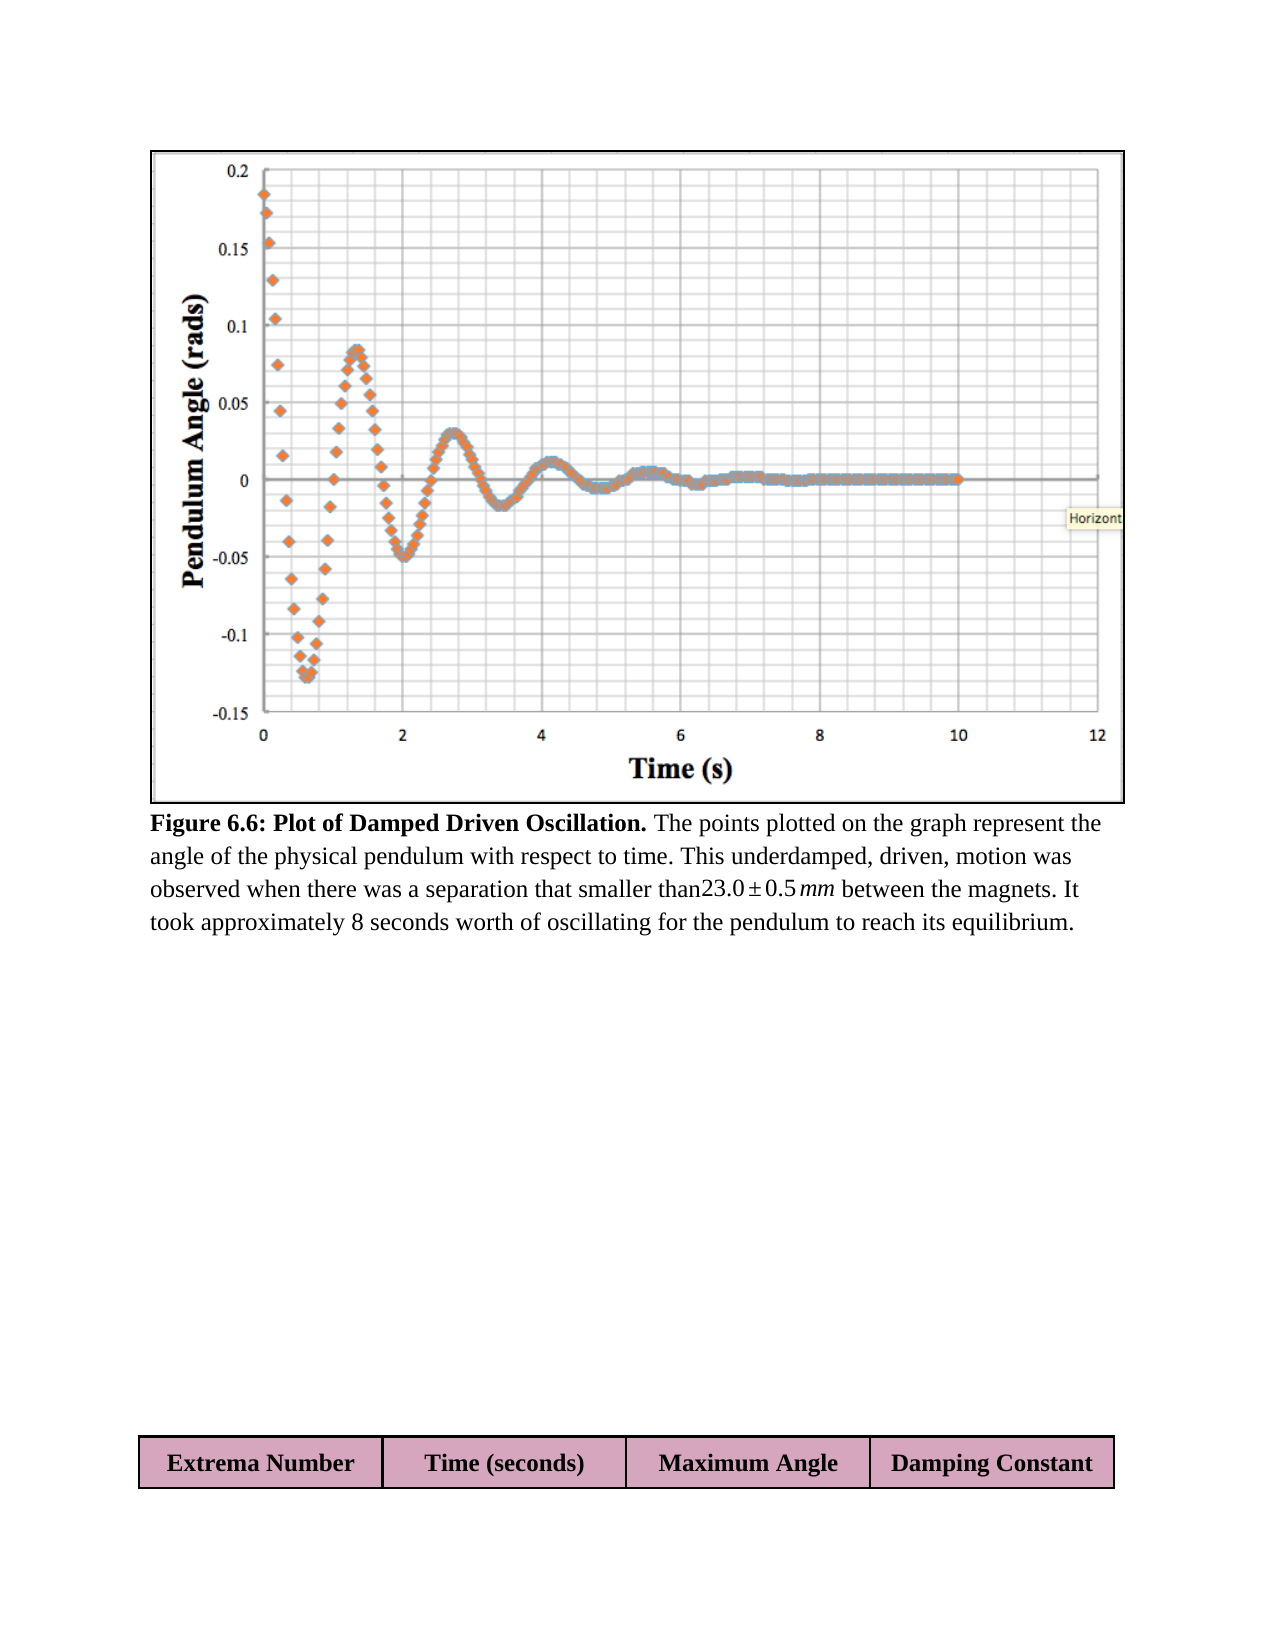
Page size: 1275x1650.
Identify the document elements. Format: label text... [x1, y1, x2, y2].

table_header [627, 1438, 869, 1487]
text Figure 6.6: Plot of Damped Driven Oscillation. The points plotted on the graph represent the angle of the physical pendulum with respect to time. This underdamped, driven, motion was observed when there was a separation that smaller than between the magnets. It took approximately 8 seconds worth of oscillating for the pendulum to reach its equilibrium. [150, 808, 1125, 936]
table_header Damping Constant [871, 1438, 1113, 1487]
picture [152, 152, 1123, 802]
table_header Extrema Number [140, 1438, 381, 1487]
table_header Time (seconds) [384, 1438, 625, 1487]
